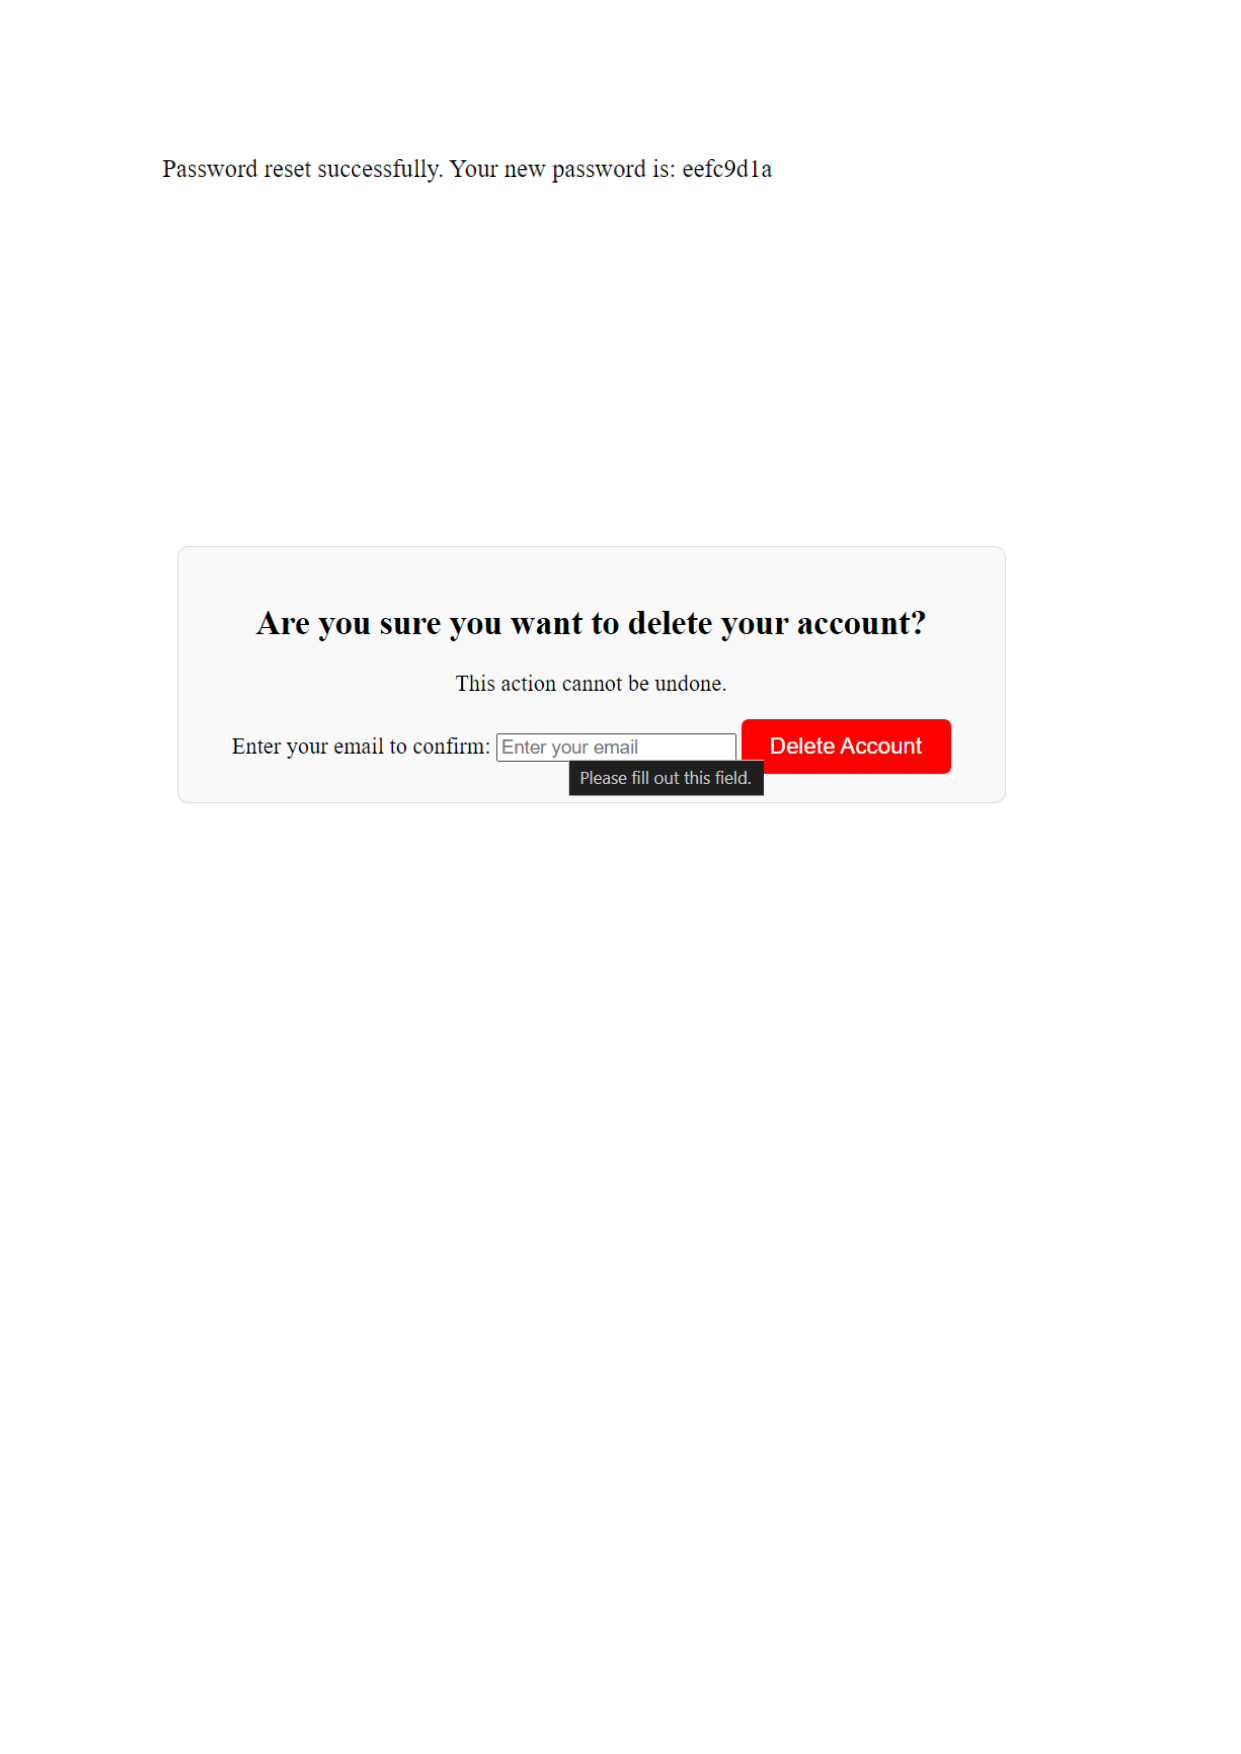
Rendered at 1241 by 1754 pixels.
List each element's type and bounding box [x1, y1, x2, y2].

picture [150, 150, 983, 408]
picture [150, 542, 1091, 866]
